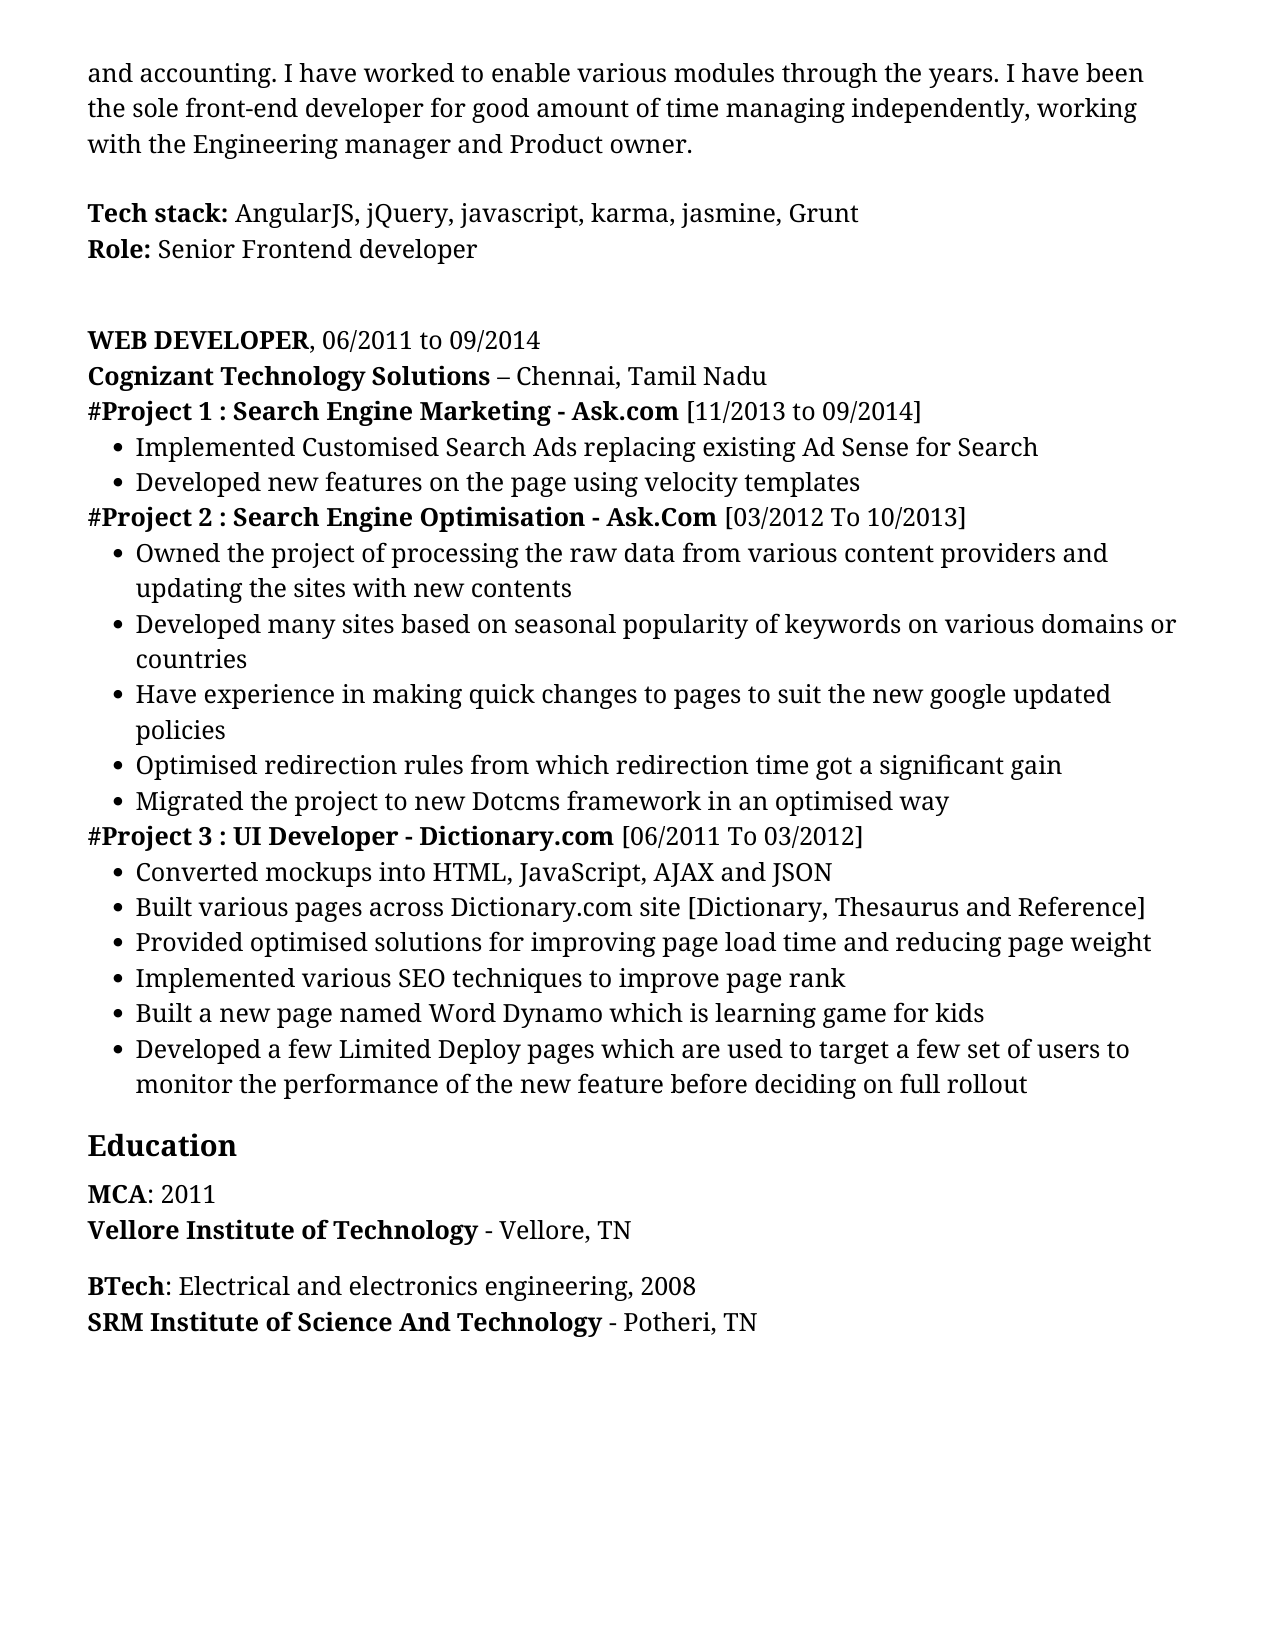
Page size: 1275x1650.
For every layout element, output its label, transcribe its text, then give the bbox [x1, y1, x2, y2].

text Tech stack: AngularJS, jQuery, javascript, karma, jasmine, Grunt [87, 196, 1187, 230]
list Developed new features on the page using velocity templates [113, 463, 1187, 499]
text Cognizant Technology Solutions – Chennai, Tamil Nadu [87, 357, 1187, 392]
title Education [87, 1126, 1187, 1165]
list Implemented various SEO techniques to improve page rank [113, 959, 1187, 994]
list Migrated the project to new Dotcms framework in an optimised way [113, 782, 1187, 817]
list Owned the project of processing the raw data from various content providers and updating the sites with new contents [113, 534, 1187, 605]
text WEB DEVELOPER, 06/2011 to 09/2014 [87, 322, 1187, 357]
list Converted mockups into HTML, JavaScript, AJAX and JSON [113, 853, 1187, 888]
list Have experience in making quick changes to pages to suit the new google updated policies [113, 676, 1187, 747]
text BTech: Electrical and electronics engineering, 2008 [87, 1267, 1187, 1303]
list Provided optimised solutions for improving page load time and reducing page weight [113, 924, 1187, 959]
text #Project 3 : UI Developer - Dictionary.com [06/2011 To 03/2012] [87, 817, 1187, 853]
text MCA: 2011 [87, 1176, 1187, 1211]
list Developed a few Limited Deploy pages which are used to target a few set of users to monitor the performance of the new feature before deciding on full rollout [113, 1030, 1187, 1101]
list Built various pages across Dictionary.com site [Dictionary, Thesaurus and Reference] [113, 888, 1187, 924]
text Role: Senior Frontend developer [87, 230, 1187, 265]
text #Project 2 : Search Engine Optimisation - Ask.Com [03/2012 To 10/2013] [87, 499, 1187, 534]
text #Project 1 : Search Engine Marketing - Ask.com [11/2013 to 09/2014] [87, 392, 1187, 428]
list Built a new page named Word Dynamo which is learning game for kids [113, 994, 1187, 1030]
text SRM Institute of Science And Technology - Potheri, TN [87, 1303, 1187, 1338]
list Implemented Customised Search Ads replacing existing Ad Sense for Search [113, 428, 1187, 463]
text Vellore Institute of Technology - Vellore, TN [87, 1211, 1187, 1247]
list Developed many sites based on seasonal popularity of keywords on various domains or countries [113, 605, 1187, 676]
list Optimised redirection rules from which redirection time got a significant gain [113, 747, 1187, 782]
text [87, 54, 1187, 160]
